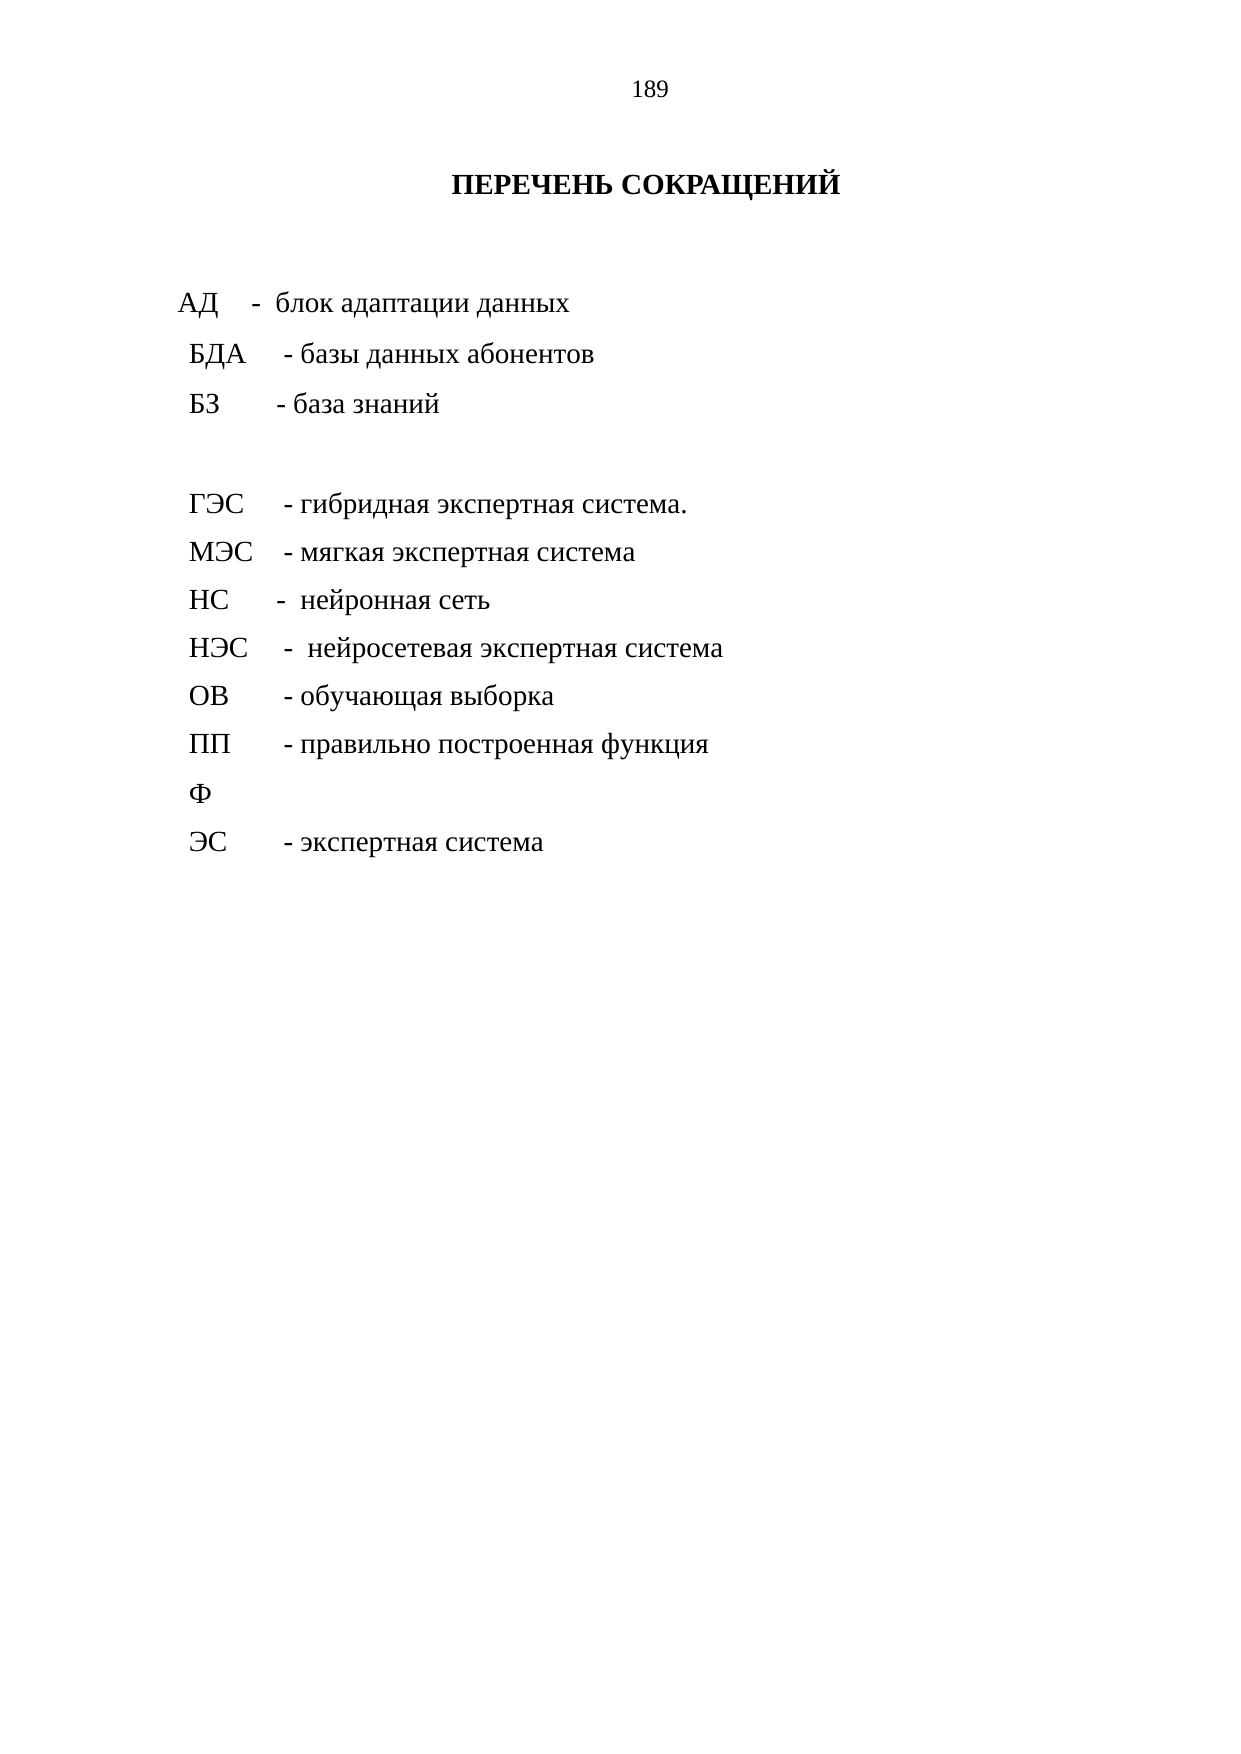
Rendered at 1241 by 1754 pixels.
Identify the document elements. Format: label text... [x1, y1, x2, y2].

text АД - блок адаптации данных [177, 286, 1122, 319]
table_cell ГЭС [177, 487, 265, 534]
table_cell - мягкая экспертная система [265, 535, 1126, 582]
table_cell ЭС [177, 824, 265, 1025]
table_cell МЭС [177, 535, 265, 582]
table_header - базы данных абонентов - база знаний [265, 336, 1126, 487]
subtitle ПЕРЕЧЕНЬ СОКРАЩЕНИЙ [177, 167, 1122, 279]
table_cell - правильно построенная функция [265, 726, 1126, 824]
table_cell ППФ [177, 726, 265, 824]
table_cell - экспертная система [265, 824, 1126, 1025]
table_cell - нейронная сеть [265, 582, 1126, 630]
table_cell НЭС [177, 630, 265, 678]
table_cell НС [177, 582, 265, 630]
table_cell - нейросетевая экспертная система [265, 630, 1126, 678]
table_cell ОВ [177, 678, 265, 726]
table_cell - гибридная экспертная система. [265, 487, 1126, 534]
table_cell - обучающая выборка [265, 678, 1126, 726]
table_header БДА БЗ [177, 336, 265, 487]
